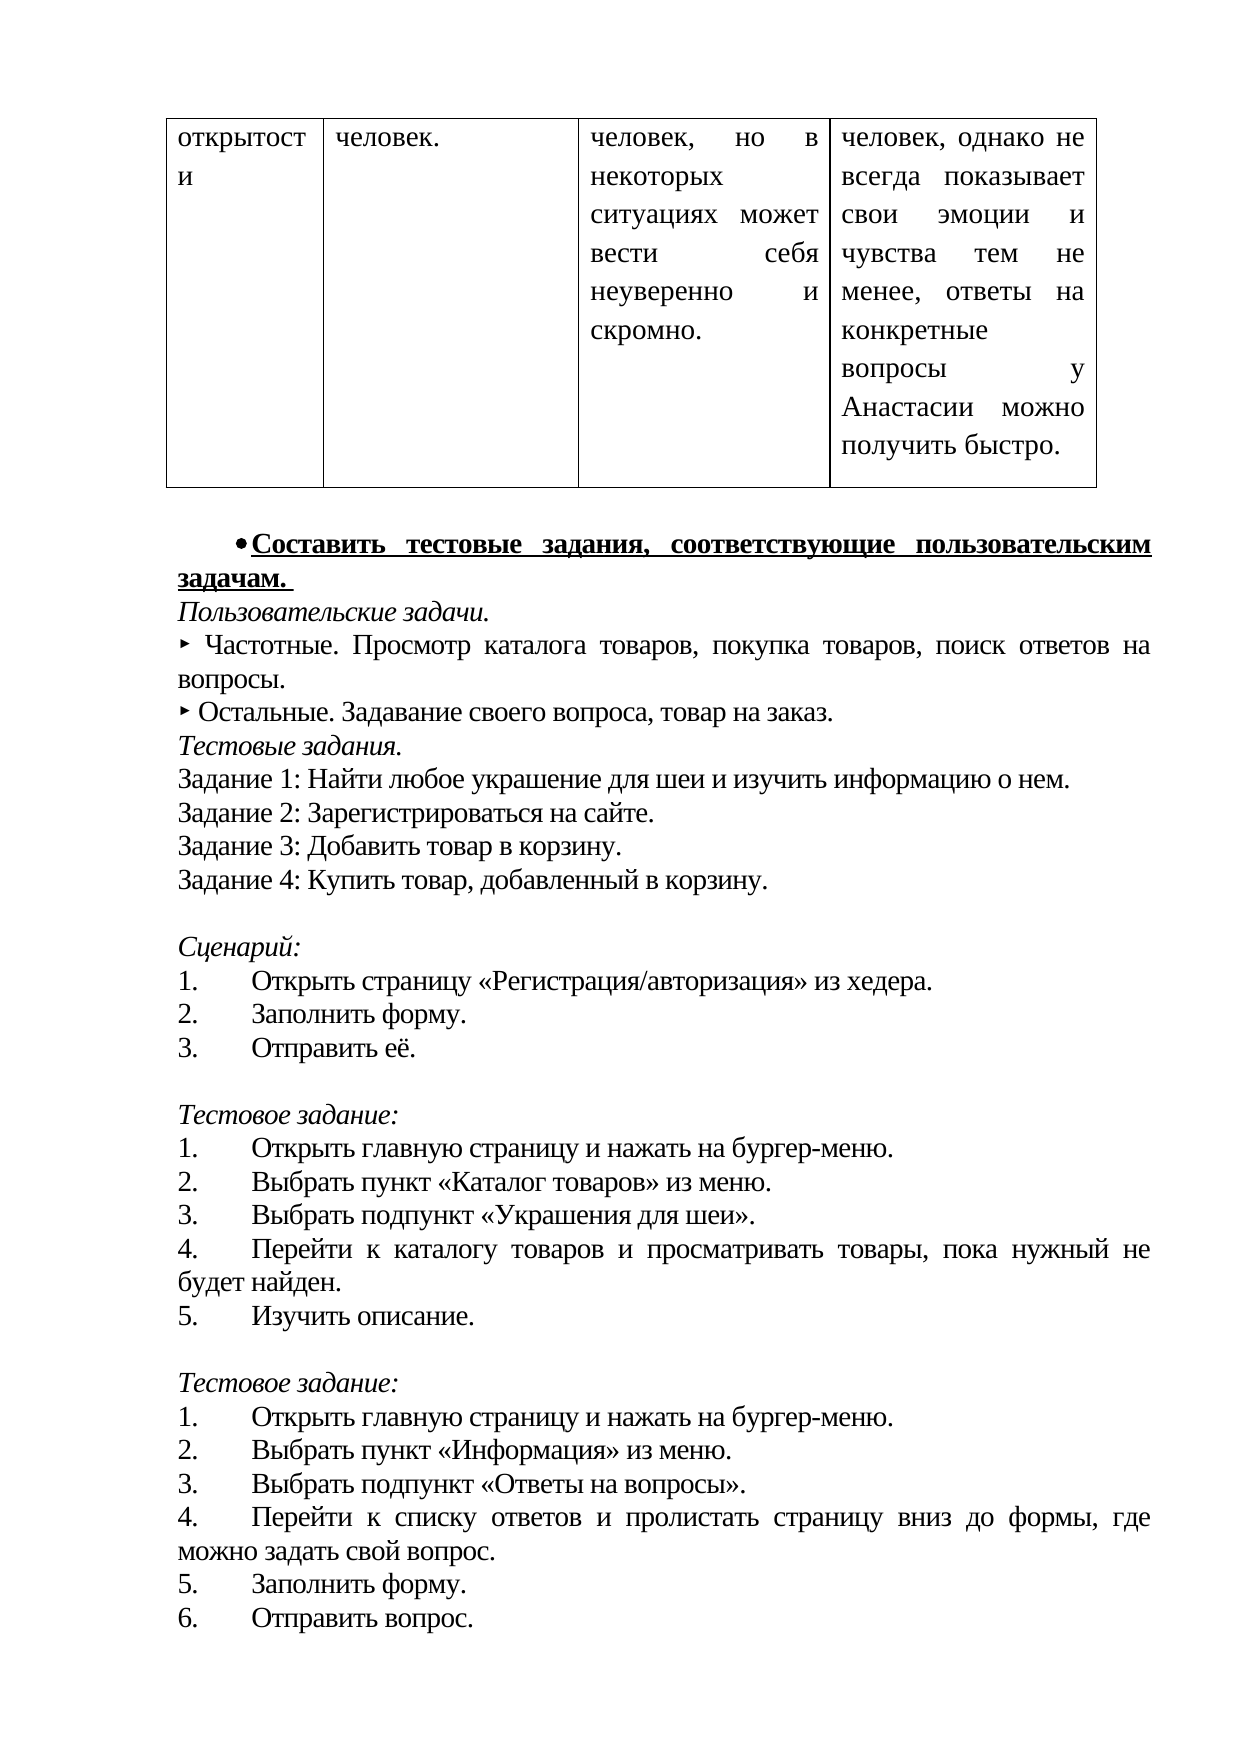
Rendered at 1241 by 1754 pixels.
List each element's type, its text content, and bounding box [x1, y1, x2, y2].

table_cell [324, 119, 578, 487]
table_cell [831, 119, 1096, 487]
text 5. Изучить описание. [177, 1298, 1152, 1332]
text Задание 1: Найти любое украшение для шеи и изучить информацию о нем. [177, 761, 1152, 795]
text ‣ Частотные. Просмотр каталога товаров, покупка товаров, поиск ответов на вопросы. [177, 627, 1152, 694]
text 4. Перейти к списку ответов и пролистать страницу вниз до формы, где можно задать свой вопрос. [177, 1499, 1152, 1566]
text 2. Заполнить форму. [177, 996, 1152, 1030]
text Тестовое задание: [177, 1365, 1152, 1399]
text Тестовое задание: [177, 1097, 1152, 1130]
text Пользовательские задачи. [177, 594, 1152, 627]
text 3. Выбрать подпункт «Украшения для шеи». [177, 1197, 1152, 1231]
text 3. Выбрать подпункт «Ответы на вопросы». [177, 1466, 1152, 1499]
text 6. Отправить вопрос. [177, 1600, 1152, 1633]
text 4. Перейти к каталогу товаров и просматривать товары, пока нужный не будет найден. [177, 1231, 1152, 1298]
text 1. Открыть страницу «Регистрация/авторизация» из хедера. [177, 963, 1152, 996]
text 2. Выбрать пункт «Информация» из меню. [177, 1432, 1152, 1466]
text Задание 4: Купить товар, добавленный в корзину. [177, 862, 1152, 896]
text Сценарий: [177, 929, 1152, 963]
text ‣ Остальные. Задавание своего вопроса, товар на заказ. [177, 694, 1152, 728]
text 3. Отправить её. [177, 1030, 1152, 1063]
text 2. Выбрать пункт «Каталог товаров» из меню. [177, 1164, 1152, 1197]
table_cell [167, 119, 323, 487]
text 1. Открыть главную страницу и нажать на бургер-меню. [177, 1130, 1152, 1164]
text Тестовые задания. [177, 728, 1152, 761]
list Составить тестовые задания, соответствующие пользовательским задачам. [177, 526, 1152, 594]
text Задание 2: Зарегистрироваться на сайте. [177, 795, 1152, 828]
text 5. Заполнить форму. [177, 1566, 1152, 1600]
text 1. Открыть главную страницу и нажать на бургер-меню. [177, 1399, 1152, 1432]
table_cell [579, 119, 829, 487]
text Задание 3: Добавить товар в корзину. [177, 828, 1152, 862]
